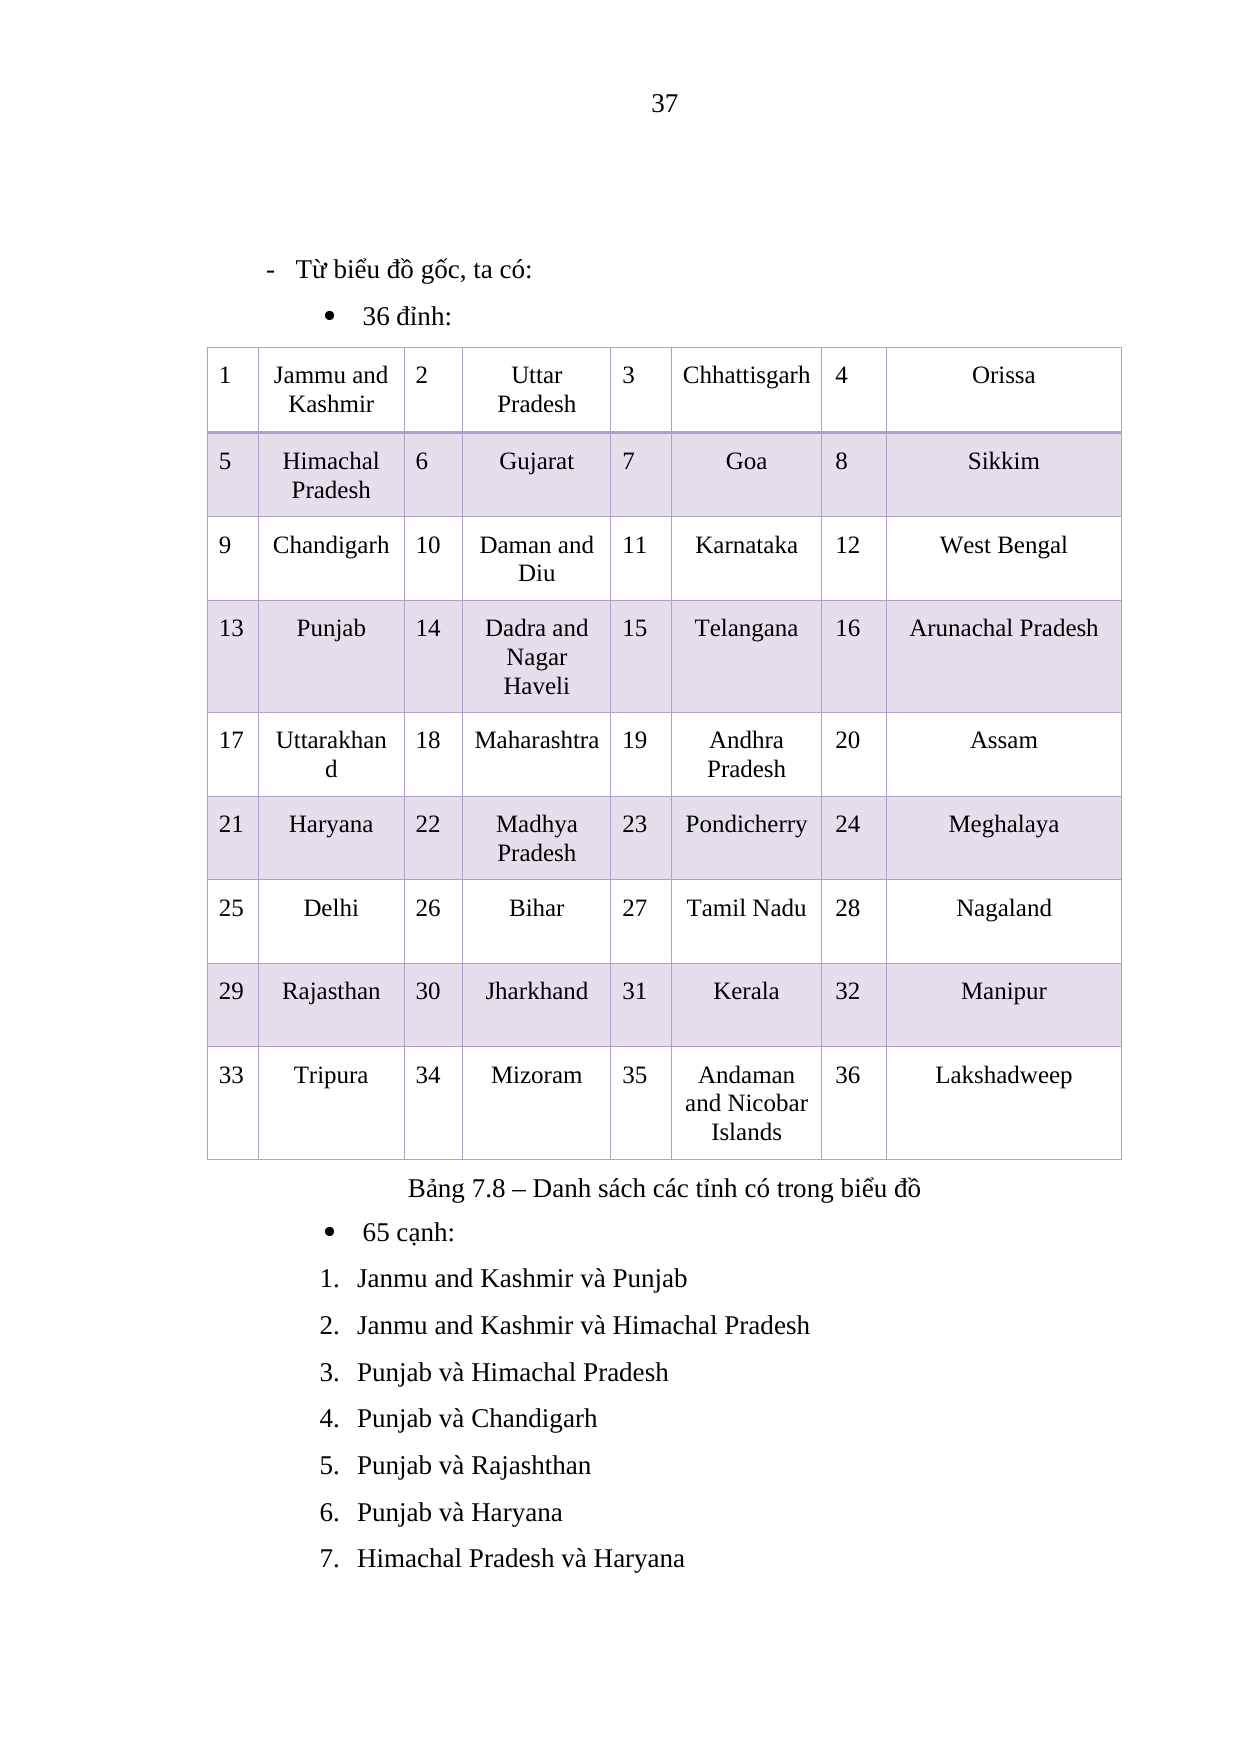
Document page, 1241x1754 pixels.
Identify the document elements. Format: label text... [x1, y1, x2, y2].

table_cell [822, 713, 886, 796]
table_cell [611, 601, 671, 712]
table_header [208, 348, 258, 431]
list 65 cạnh: [325, 1216, 1122, 1247]
table_cell Karnataka [672, 517, 821, 600]
table_header Chhattisgarh [672, 348, 821, 431]
table_header Uttar Pradesh [463, 348, 610, 431]
table_cell [208, 1047, 258, 1158]
table_cell Haryana [259, 797, 404, 879]
table_cell [208, 797, 258, 879]
table_cell Chandigarh [259, 517, 404, 600]
table_cell [405, 1047, 462, 1158]
table_cell [611, 517, 671, 600]
table_cell Uttarakhand [259, 713, 404, 796]
table_cell Gujarat [463, 434, 610, 516]
table_cell Pondicherry [672, 797, 821, 879]
table_cell [822, 964, 886, 1046]
table_cell Andhra Pradesh [672, 713, 821, 796]
table_cell Sikkim [887, 434, 1121, 516]
table_cell Telangana [672, 601, 821, 712]
list Janmu and Kashmir và Punjab [319, 1262, 1122, 1294]
table_cell Meghalaya [887, 797, 1121, 879]
table_cell [822, 601, 886, 712]
table_header [405, 348, 462, 431]
table_cell Kerala [672, 964, 821, 1046]
table_cell Jharkhand [463, 964, 610, 1046]
table_cell Lakshadweep [887, 1047, 1121, 1158]
list Punjab và Himachal Pradesh [319, 1356, 1122, 1387]
table_cell [405, 517, 462, 600]
list Punjab và Haryana [319, 1496, 1122, 1527]
table_cell [208, 964, 258, 1046]
table_cell [611, 880, 671, 963]
table_cell [405, 601, 462, 712]
table_cell [208, 713, 258, 796]
table_cell Tamil Nadu [672, 880, 821, 963]
table_cell [405, 880, 462, 963]
table_cell [405, 713, 462, 796]
table_header Orissa [887, 348, 1121, 431]
table_cell Delhi [259, 880, 404, 963]
table_cell [208, 601, 258, 712]
table_cell Bihar [463, 880, 610, 963]
table_cell Tripura [259, 1047, 404, 1158]
table_header Jammu and Kashmir [259, 348, 404, 431]
table_cell Punjab [259, 601, 404, 712]
table_cell [208, 517, 258, 600]
table_cell Himachal Pradesh [259, 434, 404, 516]
table_cell Goa [672, 434, 821, 516]
text Bảng 7.1 Danh sách các tỉnh có trong biểu đồ [207, 1172, 1122, 1203]
table_cell [822, 797, 886, 879]
table_cell Andaman and Nicobar Islands [672, 1047, 821, 1158]
list Punjab và Rajashthan [319, 1449, 1122, 1480]
list Himachal Pradesh và Haryana [319, 1542, 1122, 1574]
table_cell Arunachal Pradesh [887, 601, 1121, 712]
table_cell [405, 797, 462, 879]
table_cell [611, 434, 671, 516]
table_cell West Bengal [887, 517, 1121, 600]
table_cell [822, 517, 886, 600]
table_cell Daman and Diu [463, 517, 610, 600]
table_cell Rajasthan [259, 964, 404, 1046]
table_cell [611, 797, 671, 879]
table_cell [822, 1047, 886, 1158]
table_cell Nagaland [887, 880, 1121, 963]
list Punjab và Chandigarh [319, 1402, 1122, 1434]
table_cell [822, 434, 886, 516]
table_cell [611, 1047, 671, 1158]
table_cell Mizoram [463, 1047, 610, 1158]
table_cell [822, 880, 886, 963]
table_cell Dadra and Nagar Haveli [463, 601, 610, 712]
table_cell [611, 964, 671, 1046]
list 36 đỉnh: [325, 300, 1122, 331]
list Từ biểu đồ gốc, ta có: [266, 253, 1122, 284]
table_header [822, 348, 886, 431]
table_cell [405, 964, 462, 1046]
list Janmu and Kashmir và Himachal Pradesh [319, 1309, 1122, 1340]
table_cell Manipur [887, 964, 1121, 1046]
table_cell [208, 880, 258, 963]
table_cell Maharashtra [463, 713, 610, 796]
table_cell [405, 434, 462, 516]
table_cell [208, 434, 258, 516]
table_cell Madhya Pradesh [463, 797, 610, 879]
table_cell [611, 713, 671, 796]
table_cell Assam [887, 713, 1121, 796]
table_header [611, 348, 671, 431]
